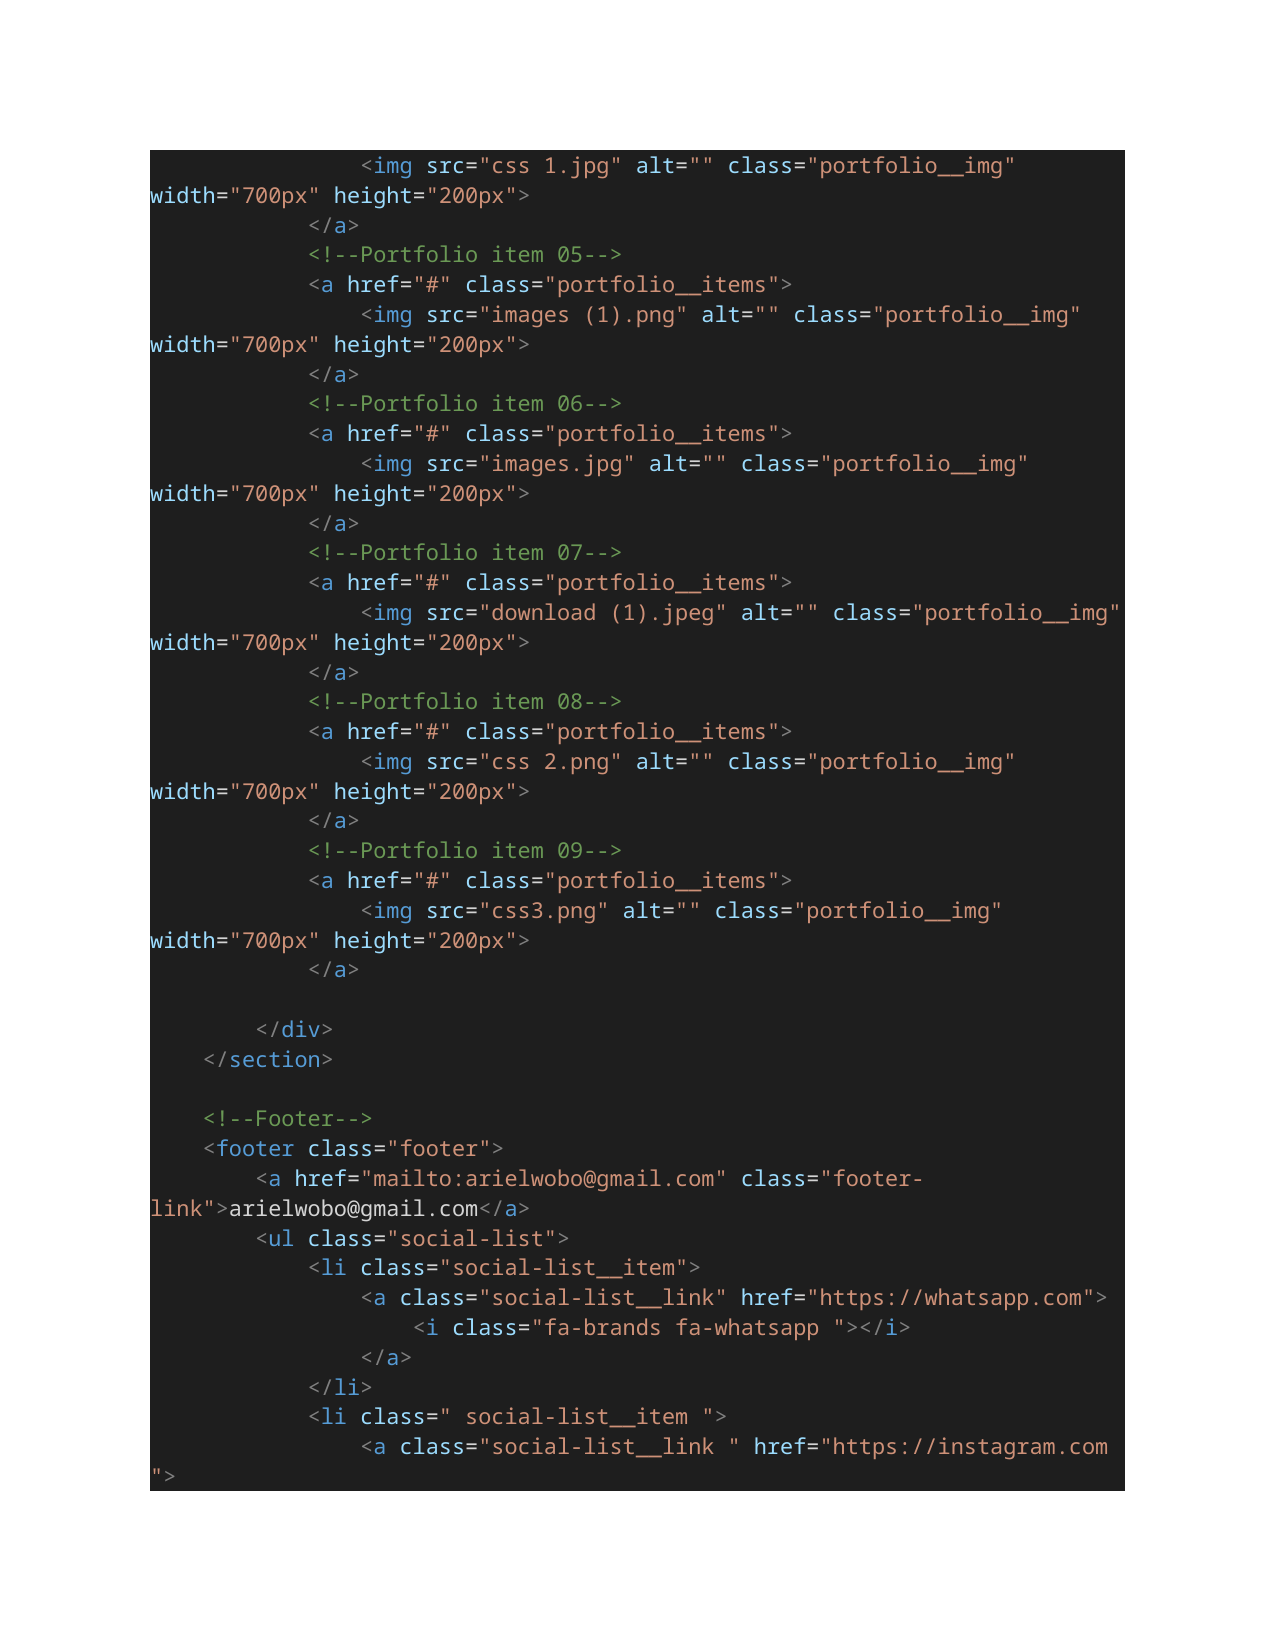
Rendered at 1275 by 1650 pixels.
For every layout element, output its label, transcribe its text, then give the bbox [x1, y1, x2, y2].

text <!--Portfolio item 08--> [150, 686, 1125, 716]
text <li class=" social-list__item "> [150, 1401, 1125, 1431]
text <img src="css 2.png" alt="" class="portfolio__img" width="700px" height="200px"> [150, 746, 1125, 805]
text </a> [150, 507, 1125, 537]
text <img src="images (1).png" alt="" class="portfolio__img" width="700px" height="200px"> [150, 299, 1125, 358]
text <a href="#" class="portfolio__items"> [150, 418, 1125, 448]
text <img src="css3.png" alt="" class="portfolio__img" width="700px" height="200px"> [150, 895, 1125, 954]
text <a href="#" class="portfolio__items"> [150, 865, 1125, 895]
text <!--Portfolio item 06--> [150, 388, 1125, 418]
text </a> [150, 209, 1125, 239]
text <a class="social-list__link" href="https://whatsapp.com"> [150, 1282, 1125, 1312]
text <a href="#" class="portfolio__items"> [150, 567, 1125, 597]
text <i class="fa-brands fa-whatsapp "></i> [150, 1312, 1125, 1342]
text <!--Footer--> [150, 1103, 1125, 1133]
text <img src="download (1).jpeg" alt="" class="portfolio__img" width="700px" height="200px"> [150, 597, 1125, 656]
text <img src="images.jpg" alt="" class="portfolio__img" width="700px" height="200px"> [150, 448, 1125, 507]
text <li class="social-list__item"> [150, 1252, 1125, 1282]
text </li> [150, 1371, 1125, 1401]
text </a> [150, 805, 1125, 835]
text <img src="css 1.jpg" alt="" class="portfolio__img" width="700px" height="200px"> [150, 150, 1125, 209]
text <!--Portfolio item 09--> [150, 835, 1125, 865]
text </section> [150, 1044, 1125, 1073]
text </a> [150, 954, 1125, 984]
text <a href="mailto:arielwobo@gmail.com" class="footer-link">arielwobo@gmail.com</a> [150, 1163, 1125, 1222]
text <a class="social-list__link " href="https://instagram.com "> [150, 1431, 1125, 1491]
text </div> [150, 1014, 1125, 1044]
text <!--Portfolio item 07--> [150, 537, 1125, 567]
text </a> [150, 1342, 1125, 1371]
text </a> [150, 358, 1125, 388]
text <ul class="social-list"> [150, 1222, 1125, 1252]
text <a href="#" class="portfolio__items"> [150, 269, 1125, 299]
text </a> [150, 656, 1125, 686]
text <a href="#" class="portfolio__items"> [150, 716, 1125, 746]
text <footer class="footer"> [150, 1133, 1125, 1163]
text <!--Portfolio item 05--> [150, 239, 1125, 269]
